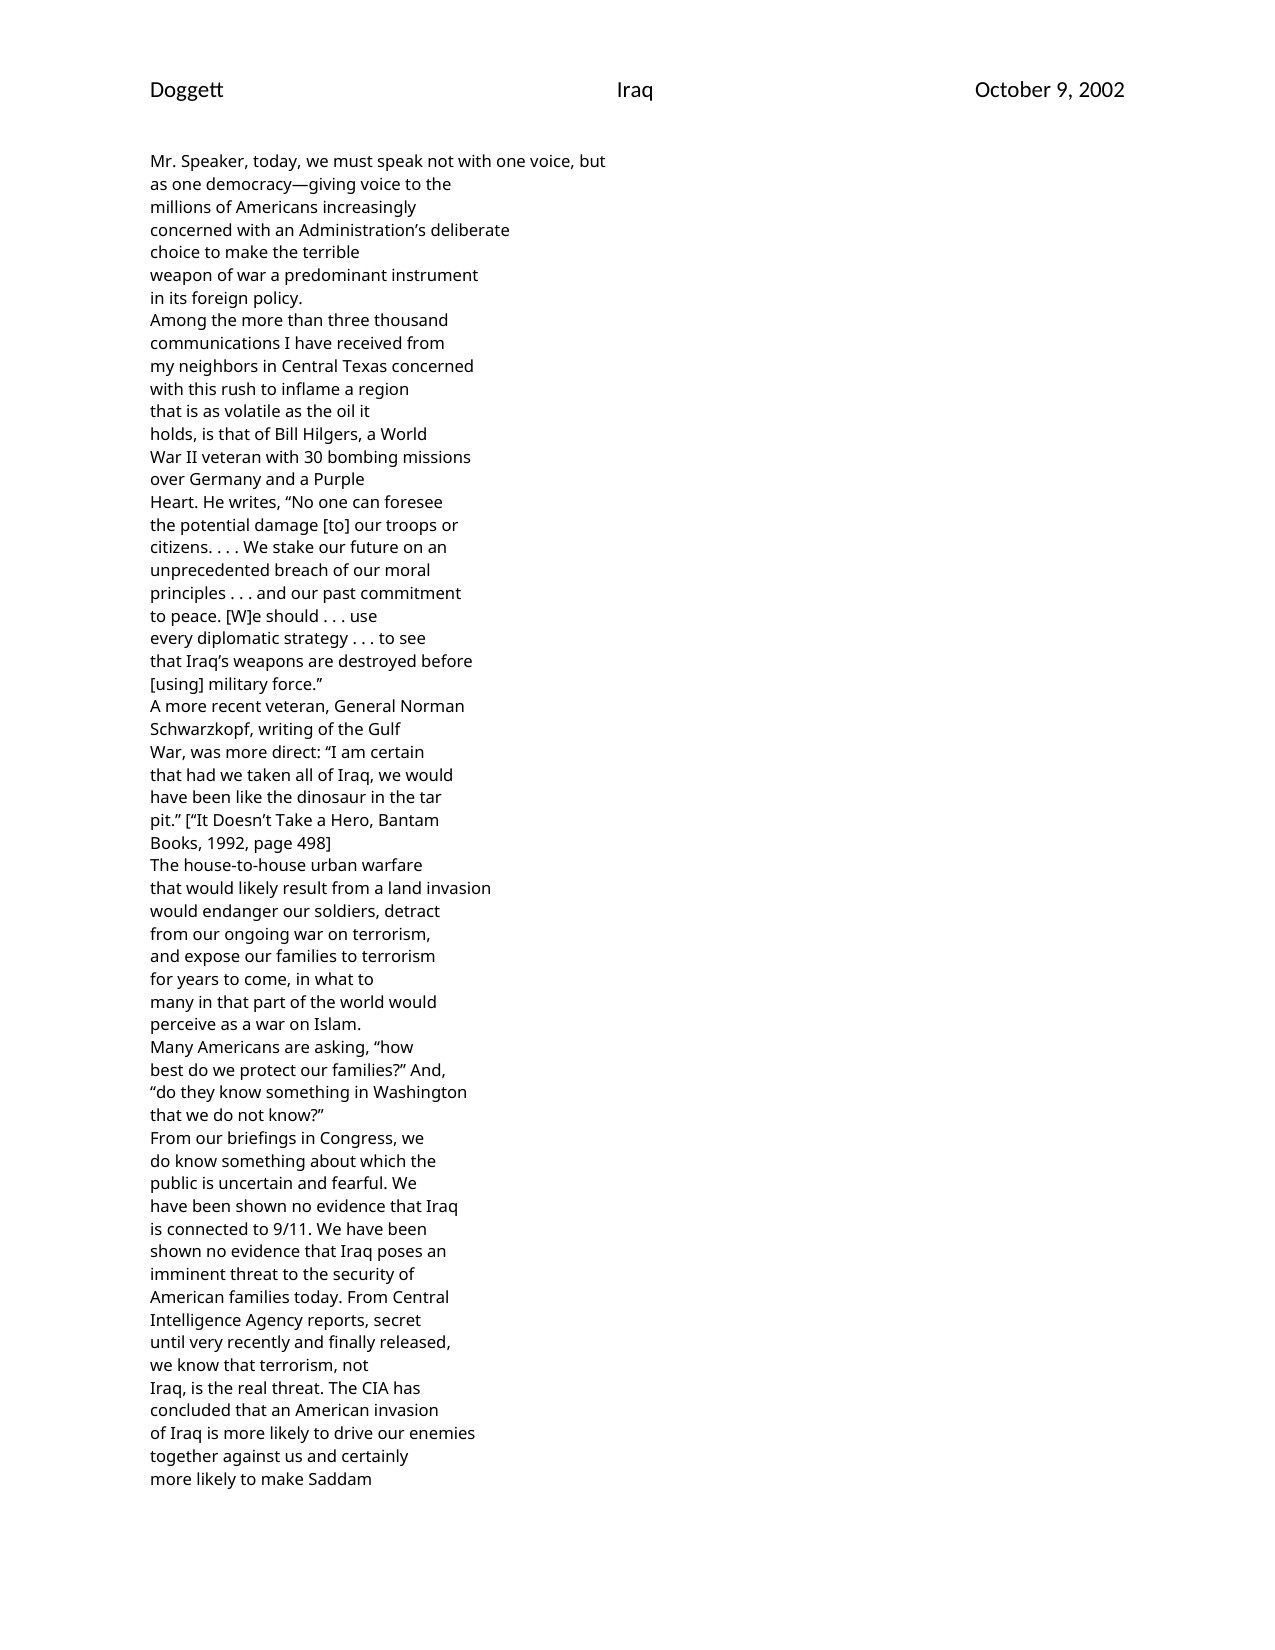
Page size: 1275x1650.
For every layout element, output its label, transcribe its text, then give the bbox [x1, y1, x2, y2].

text American families today. From Central [150, 1285, 1125, 1308]
text concluded that an American invasion [150, 1399, 1125, 1422]
text as one democracy—giving voice to the [150, 173, 1125, 195]
text to peace. [W]e should . . . use [150, 604, 1125, 627]
text that Iraq’s weapons are destroyed before [150, 649, 1125, 672]
text together against us and certainly [150, 1444, 1125, 1467]
text unprecedented breach of our moral [150, 559, 1125, 581]
text Mr. Speaker, today, we must speak not with one voice, but [150, 150, 1125, 173]
text imminent threat to the security of [150, 1263, 1125, 1285]
text Schwarzkopf, writing of the Gulf [150, 718, 1125, 740]
text shown no evidence that Iraq poses an [150, 1240, 1125, 1263]
text perceive as a war on Islam. [150, 1013, 1125, 1036]
text concerned with an Administration’s deliberate [150, 218, 1125, 241]
text do know something about which the [150, 1149, 1125, 1172]
text that we do not know?’’ [150, 1104, 1125, 1126]
text and expose our families to terrorism [150, 945, 1125, 967]
text have been like the dinosaur in the tar [150, 786, 1125, 808]
text every diplomatic strategy . . . to see [150, 627, 1125, 649]
text until very recently and finally released, [150, 1331, 1125, 1353]
text many in that part of the world would [150, 990, 1125, 1013]
text Iraq, is the real threat. The CIA has [150, 1376, 1125, 1399]
text Among the more than three thousand [150, 309, 1125, 332]
text A more recent veteran, General Norman [150, 695, 1125, 718]
text War, was more direct: ‘‘I am certain [150, 740, 1125, 763]
text From our briefings in Congress, we [150, 1126, 1125, 1149]
text choice to make the terrible [150, 241, 1125, 263]
text in its foreign policy. [150, 286, 1125, 309]
text weapon of war a predominant instrument [150, 263, 1125, 286]
text that had we taken all of Iraq, we would [150, 763, 1125, 786]
text of Iraq is more likely to drive our enemies [150, 1422, 1125, 1444]
text ‘‘do they know something in Washington [150, 1081, 1125, 1104]
text Intelligence Agency reports, secret [150, 1308, 1125, 1331]
text that is as volatile as the oil it [150, 400, 1125, 422]
text The house-to-house urban warfare [150, 854, 1125, 877]
text principles . . . and our past commitment [150, 581, 1125, 604]
text over Germany and a Purple [150, 468, 1125, 491]
text the potential damage [to] our troops or [150, 513, 1125, 536]
text holds, is that of Bill Hilgers, a World [150, 422, 1125, 445]
text from our ongoing war on terrorism, [150, 922, 1125, 945]
text public is uncertain and fearful. We [150, 1172, 1125, 1194]
text best do we protect our families?’’ And, [150, 1058, 1125, 1081]
text more likely to make Saddam [150, 1467, 1125, 1490]
text War II veteran with 30 bombing missions [150, 445, 1125, 468]
text [using] military force.’’ [150, 672, 1125, 695]
text millions of Americans increasingly [150, 195, 1125, 218]
text citizens. . . . We stake our future on an [150, 536, 1125, 559]
text is connected to 9/11. We have been [150, 1217, 1125, 1240]
text would endanger our soldiers, detract [150, 899, 1125, 922]
text with this rush to inflame a region [150, 377, 1125, 400]
text that would likely result from a land invasion [150, 877, 1125, 899]
text my neighbors in Central Texas concerned [150, 354, 1125, 377]
text communications I have received from [150, 332, 1125, 354]
text we know that terrorism, not [150, 1353, 1125, 1376]
text pit.’’ [‘‘It Doesn’t Take a Hero, Bantam [150, 808, 1125, 831]
text have been shown no evidence that Iraq [150, 1194, 1125, 1217]
text Many Americans are asking, ‘‘how [150, 1036, 1125, 1058]
text Books, 1992, page 498] [150, 831, 1125, 854]
text for years to come, in what to [150, 967, 1125, 990]
text Heart. He writes, ‘‘No one can foresee [150, 491, 1125, 513]
